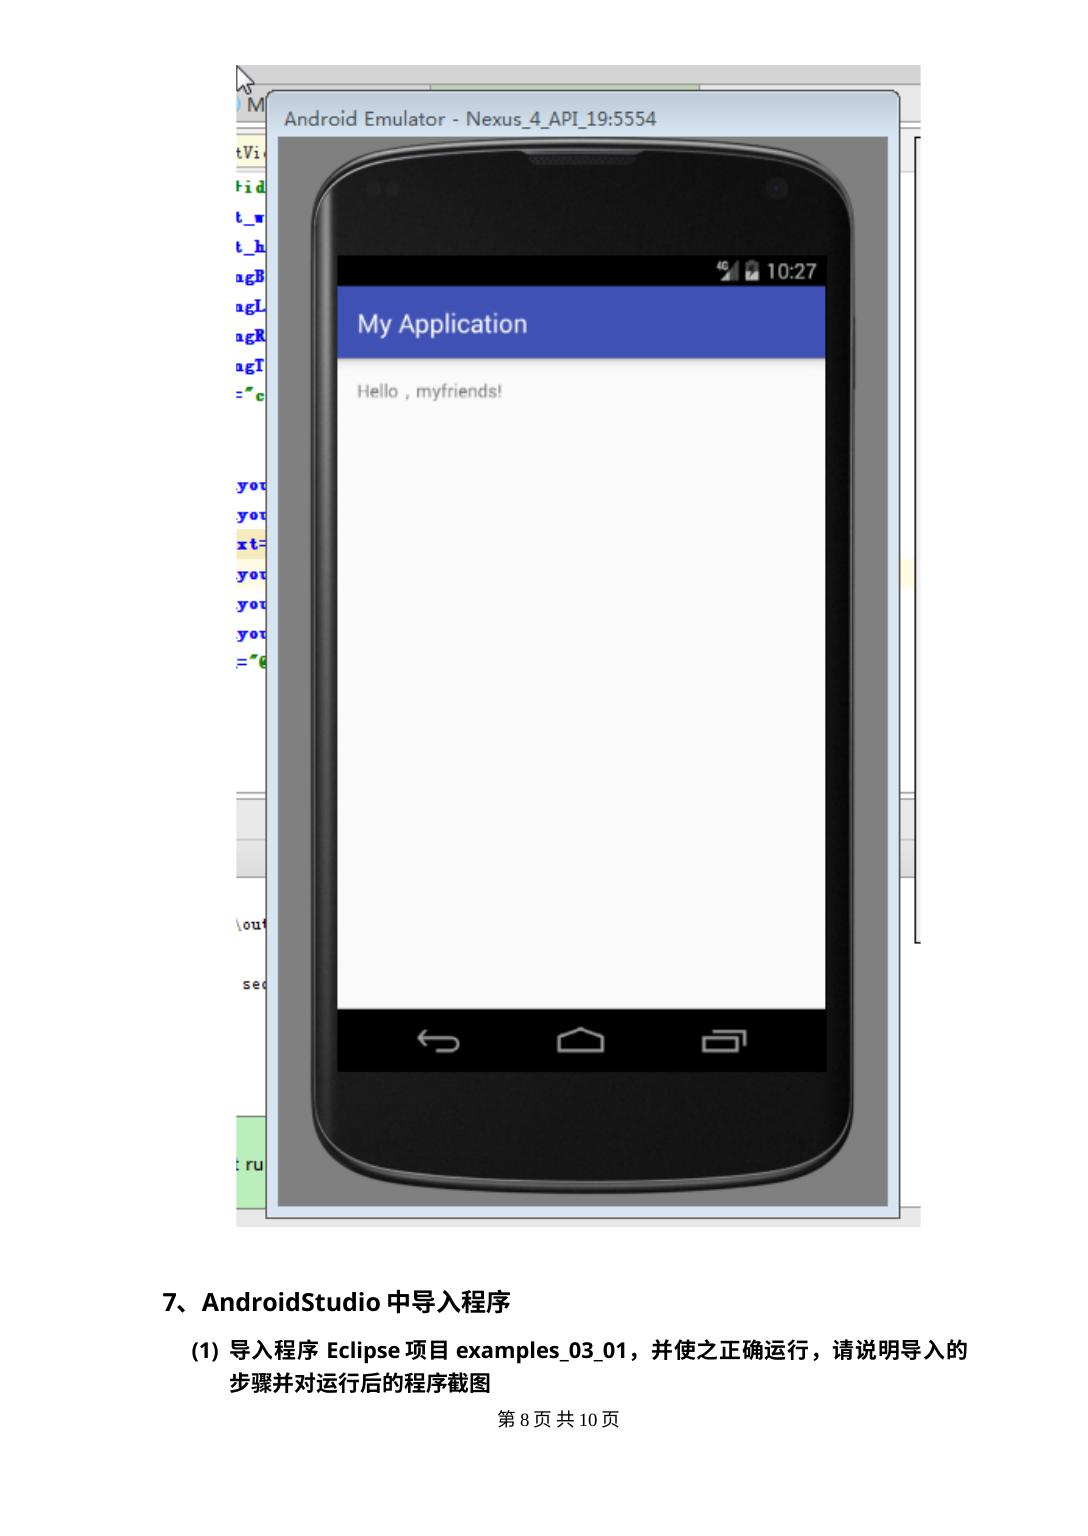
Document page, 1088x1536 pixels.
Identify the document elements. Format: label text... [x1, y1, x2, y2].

text AndroidStudio中导入程序 [147, 1268, 969, 1333]
list 导入程序 Eclipse项目examples_03_01，并使之正确运行，请说明导入的步骤并对运行后的程序截图 [191, 1333, 969, 1398]
picture [236, 65, 921, 1227]
